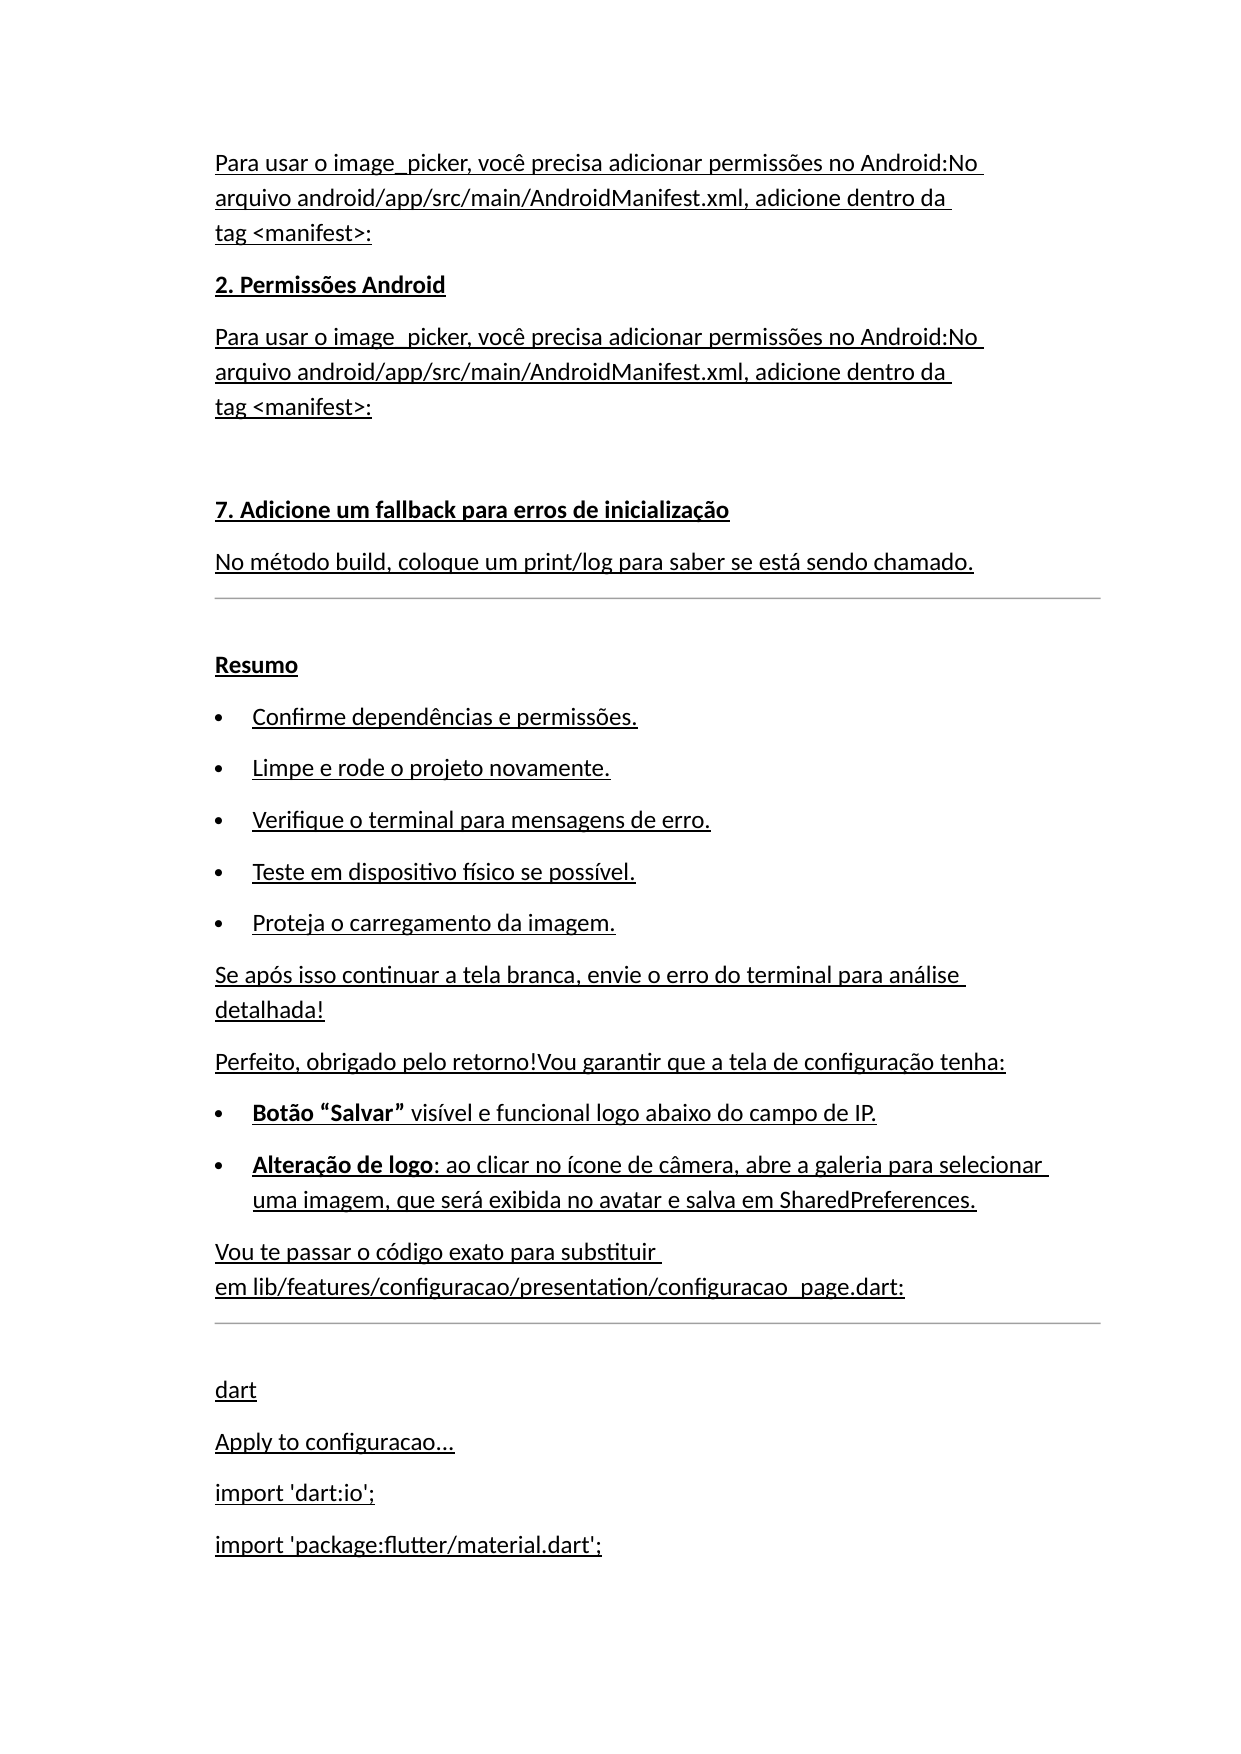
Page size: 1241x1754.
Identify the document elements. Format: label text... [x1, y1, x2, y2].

text dart [215, 1374, 1063, 1405]
text Vou te passar o código exato para substituir em lib/features/configuracao/presentation/configuracao_page.dart: [215, 1236, 1063, 1301]
text import 'package:flutter/material.dart'; [215, 1529, 1063, 1560]
text 7. Adicione um fallback para erros de inicialização [215, 494, 1063, 525]
list Verifique o terminal para mensagens de erro. [215, 804, 1063, 835]
list Botão “Salvar” visível e funcional logo abaixo do campo de IP. [215, 1098, 1063, 1128]
text Para usar o image_picker, você precisa adicionar permissões no Android:No arquivo android/app/src/main/AndroidManifest.xml, adicione dentro da tag <manifest>: [215, 148, 1063, 248]
list Alteração de logo: ao clicar no ícone de câmera, abre a galeria para selecionar uma imagem, que será exibida no avatar e salva em SharedPreferences. [215, 1149, 1063, 1215]
list Limpe e rode o projeto novamente. [215, 753, 1063, 783]
text Perfeito, obrigado pelo retorno!Vou garantir que a tela de configuração tenha: [215, 1046, 1063, 1076]
text import 'dart:io'; [215, 1478, 1063, 1508]
text No método build, coloque um print/log para saber se está sendo chamado. [215, 546, 1063, 576]
text Para usar o image_picker, você precisa adicionar permissões no Android:No arquivo android/app/src/main/AndroidManifest.xml, adicione dentro da tag <manifest>: [215, 321, 1063, 421]
text Se após isso continuar a tela branca, envie o erro do terminal para análise detalhada! [215, 959, 1063, 1025]
list Confirme dependências e permissões. [215, 701, 1063, 731]
list Teste em dispositivo físico se possível. [215, 856, 1063, 886]
list Proteja o carregamento da imagem. [215, 908, 1063, 938]
text 2. Permissões Android [215, 269, 1063, 300]
text Resumo [215, 649, 1063, 680]
text Apply to configuracao... [215, 1426, 1063, 1456]
